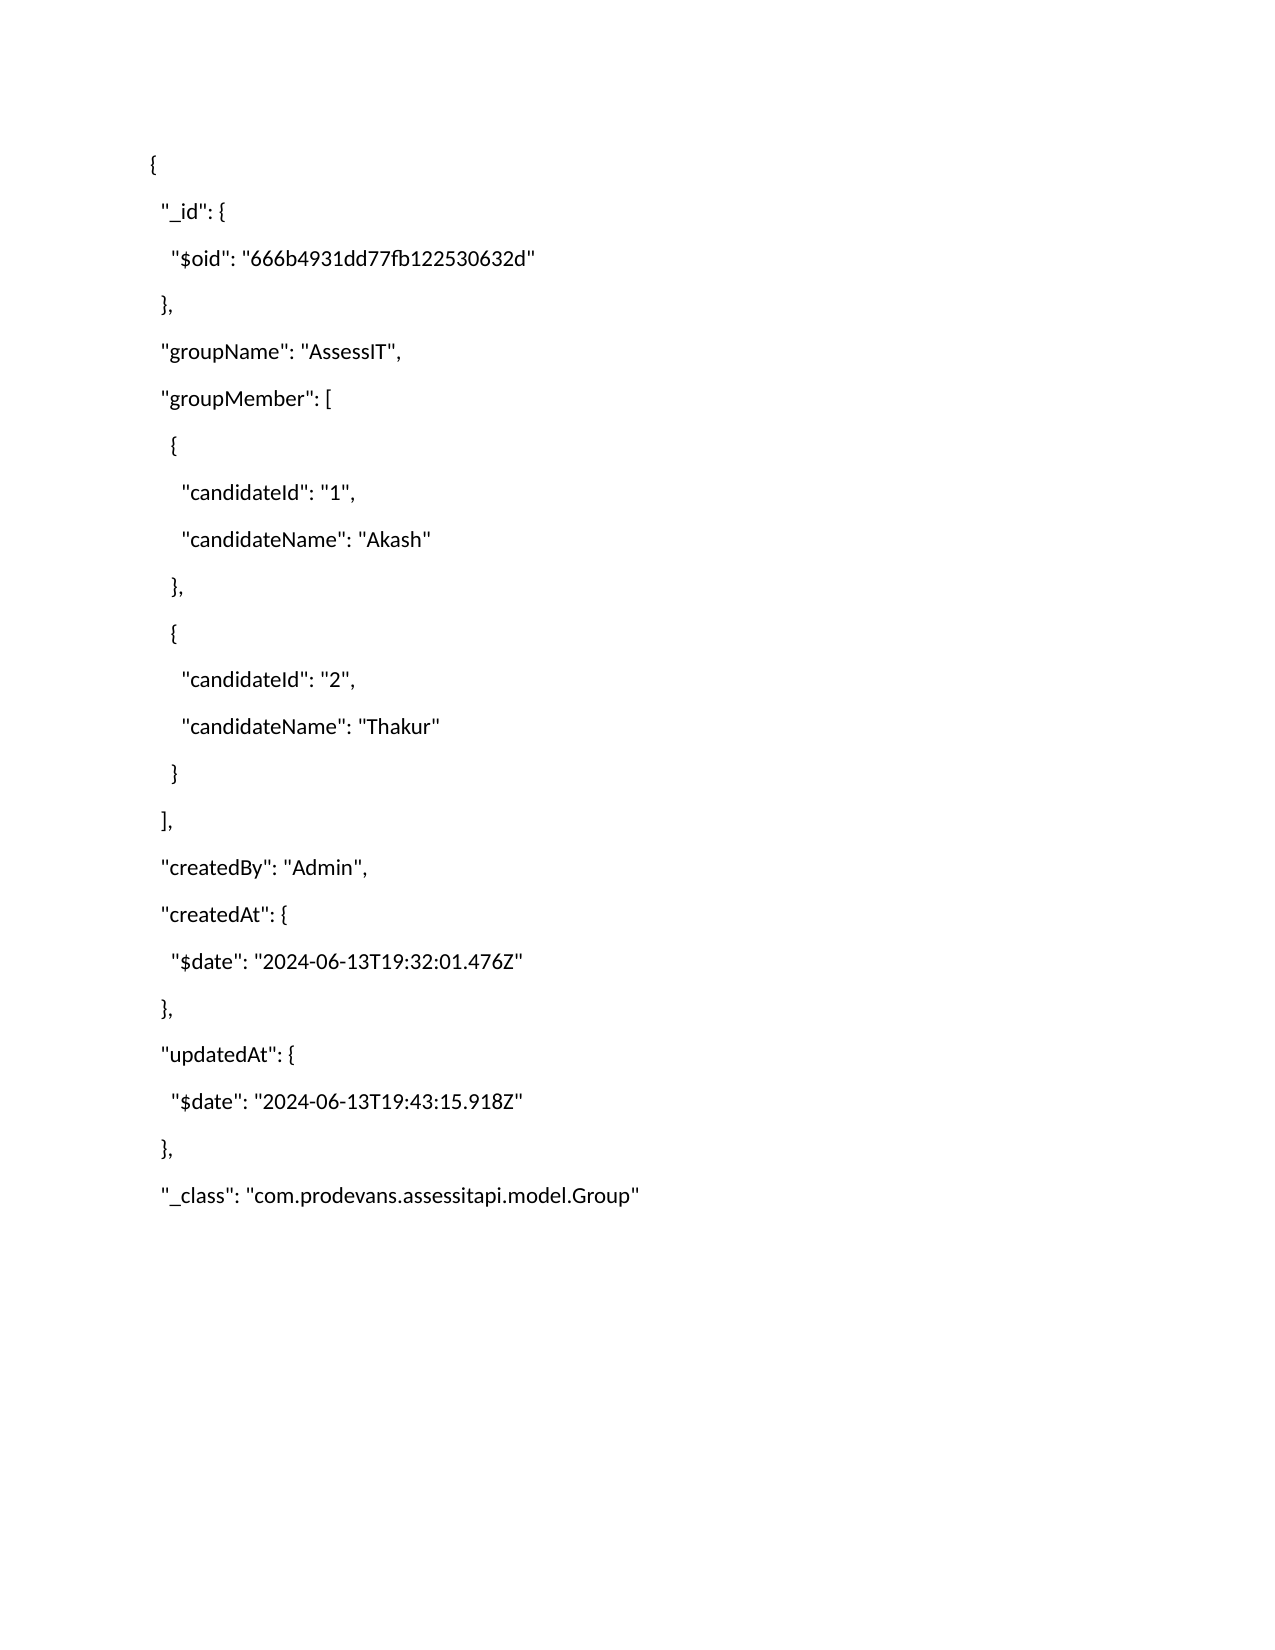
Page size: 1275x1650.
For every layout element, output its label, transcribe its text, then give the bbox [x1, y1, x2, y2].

text "$date": "2024-06-13T19:43:15.918Z" [150, 1087, 1125, 1116]
text "$date": "2024-06-13T19:32:01.476Z" [150, 947, 1125, 975]
text "groupMember": [ [150, 384, 1125, 412]
text { [150, 619, 1125, 647]
text "_class": "com.prodevans.assessitapi.model.Group" [150, 1181, 1125, 1209]
text { [150, 431, 1125, 459]
text "updatedAt": { [150, 1041, 1125, 1069]
text "candidateId": "2", [150, 666, 1125, 694]
text "candidateName": "Thakur" [150, 712, 1125, 741]
text ], [150, 806, 1125, 834]
text { [150, 150, 1125, 178]
text "createdBy": "Admin", [150, 853, 1125, 881]
text "$oid": "666b4931dd77fb122530632d" [150, 244, 1125, 272]
text "groupName": "AssessIT", [150, 337, 1125, 366]
text }, [150, 572, 1125, 600]
text "candidateId": "1", [150, 478, 1125, 506]
text }, [150, 994, 1125, 1022]
text }, [150, 291, 1125, 319]
text }, [150, 1134, 1125, 1162]
text "createdAt": { [150, 900, 1125, 928]
text } [150, 759, 1125, 787]
text "_id": { [150, 197, 1125, 225]
text "candidateName": "Akash" [150, 525, 1125, 553]
